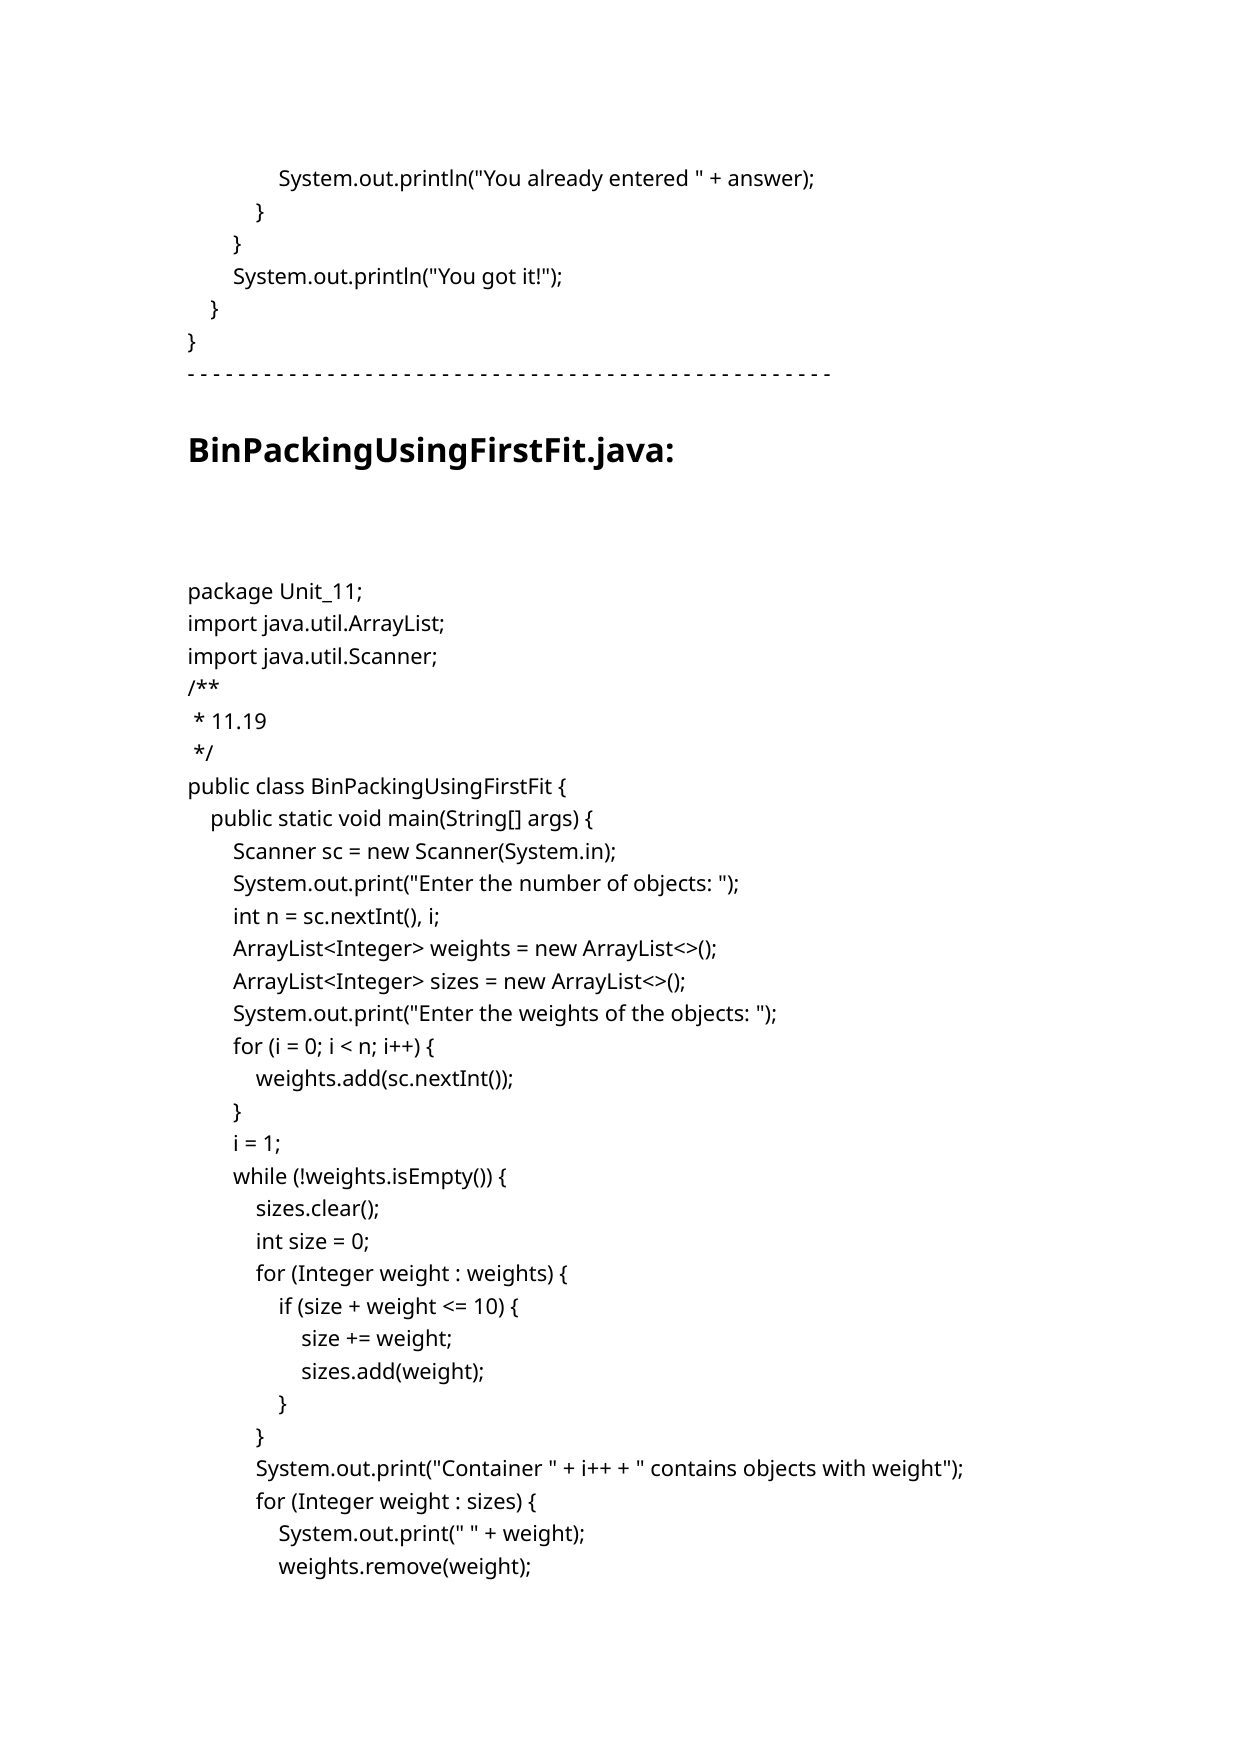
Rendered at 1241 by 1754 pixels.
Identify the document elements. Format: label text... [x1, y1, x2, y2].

text import java.util.Scanner; [187, 639, 1053, 672]
text } [187, 1387, 1053, 1419]
text sizes.add(weight); [187, 1354, 1053, 1387]
text weights.add(sc.nextInt()); [187, 1062, 1053, 1094]
text Scanner sc = new Scanner(System.in); [187, 834, 1053, 867]
text } [187, 1419, 1053, 1452]
text ArrayList<Integer> weights = new ArrayList<>(); [187, 932, 1053, 964]
text System.out.println("You got it!"); [187, 259, 1053, 292]
text package Unit_11; [187, 574, 1053, 607]
text size += weight; [187, 1322, 1053, 1354]
text System.out.print("Enter the number of objects: "); [187, 867, 1053, 899]
text System.out.println("You already entered " + answer); [187, 162, 1053, 194]
text */ [187, 737, 1053, 769]
text for (Integer weight : weights) { [187, 1257, 1053, 1289]
text int size = 0; [187, 1224, 1053, 1257]
text } [187, 194, 1053, 227]
text System.out.print("Container " + i++ + " contains objects with weight"); [187, 1452, 1053, 1484]
text } [187, 292, 1053, 324]
text ArrayList<Integer> sizes = new ArrayList<>(); [187, 964, 1053, 997]
text * 11.19 [187, 704, 1053, 737]
text int n = sc.nextInt(), i; [187, 899, 1053, 932]
text - - - - - - - - - - - - - - - - - - - - - - - - - - - - - - - - - - - - - - - - - - - - - - - - - - - [187, 357, 1053, 389]
text } [187, 227, 1053, 259]
text i = 1; [187, 1127, 1053, 1159]
text } [187, 1094, 1053, 1127]
text weights.remove(weight); [187, 1549, 1053, 1582]
subtitle BinPackingUsingFirstFit.java: [187, 417, 1053, 482]
text System.out.print(" " + weight); [187, 1517, 1053, 1549]
text for (Integer weight : sizes) { [187, 1484, 1053, 1517]
text System.out.print("Enter the weights of the objects: "); [187, 997, 1053, 1029]
text /** [187, 672, 1053, 704]
text while (!weights.isEmpty()) { [187, 1159, 1053, 1192]
text } [187, 324, 1053, 357]
text if (size + weight <= 10) { [187, 1289, 1053, 1322]
text public static void main(String[] args) { [187, 802, 1053, 834]
text for (i = 0; i < n; i++) { [187, 1029, 1053, 1062]
text public class BinPackingUsingFirstFit { [187, 769, 1053, 802]
text import java.util.ArrayList; [187, 607, 1053, 639]
text sizes.clear(); [187, 1192, 1053, 1224]
